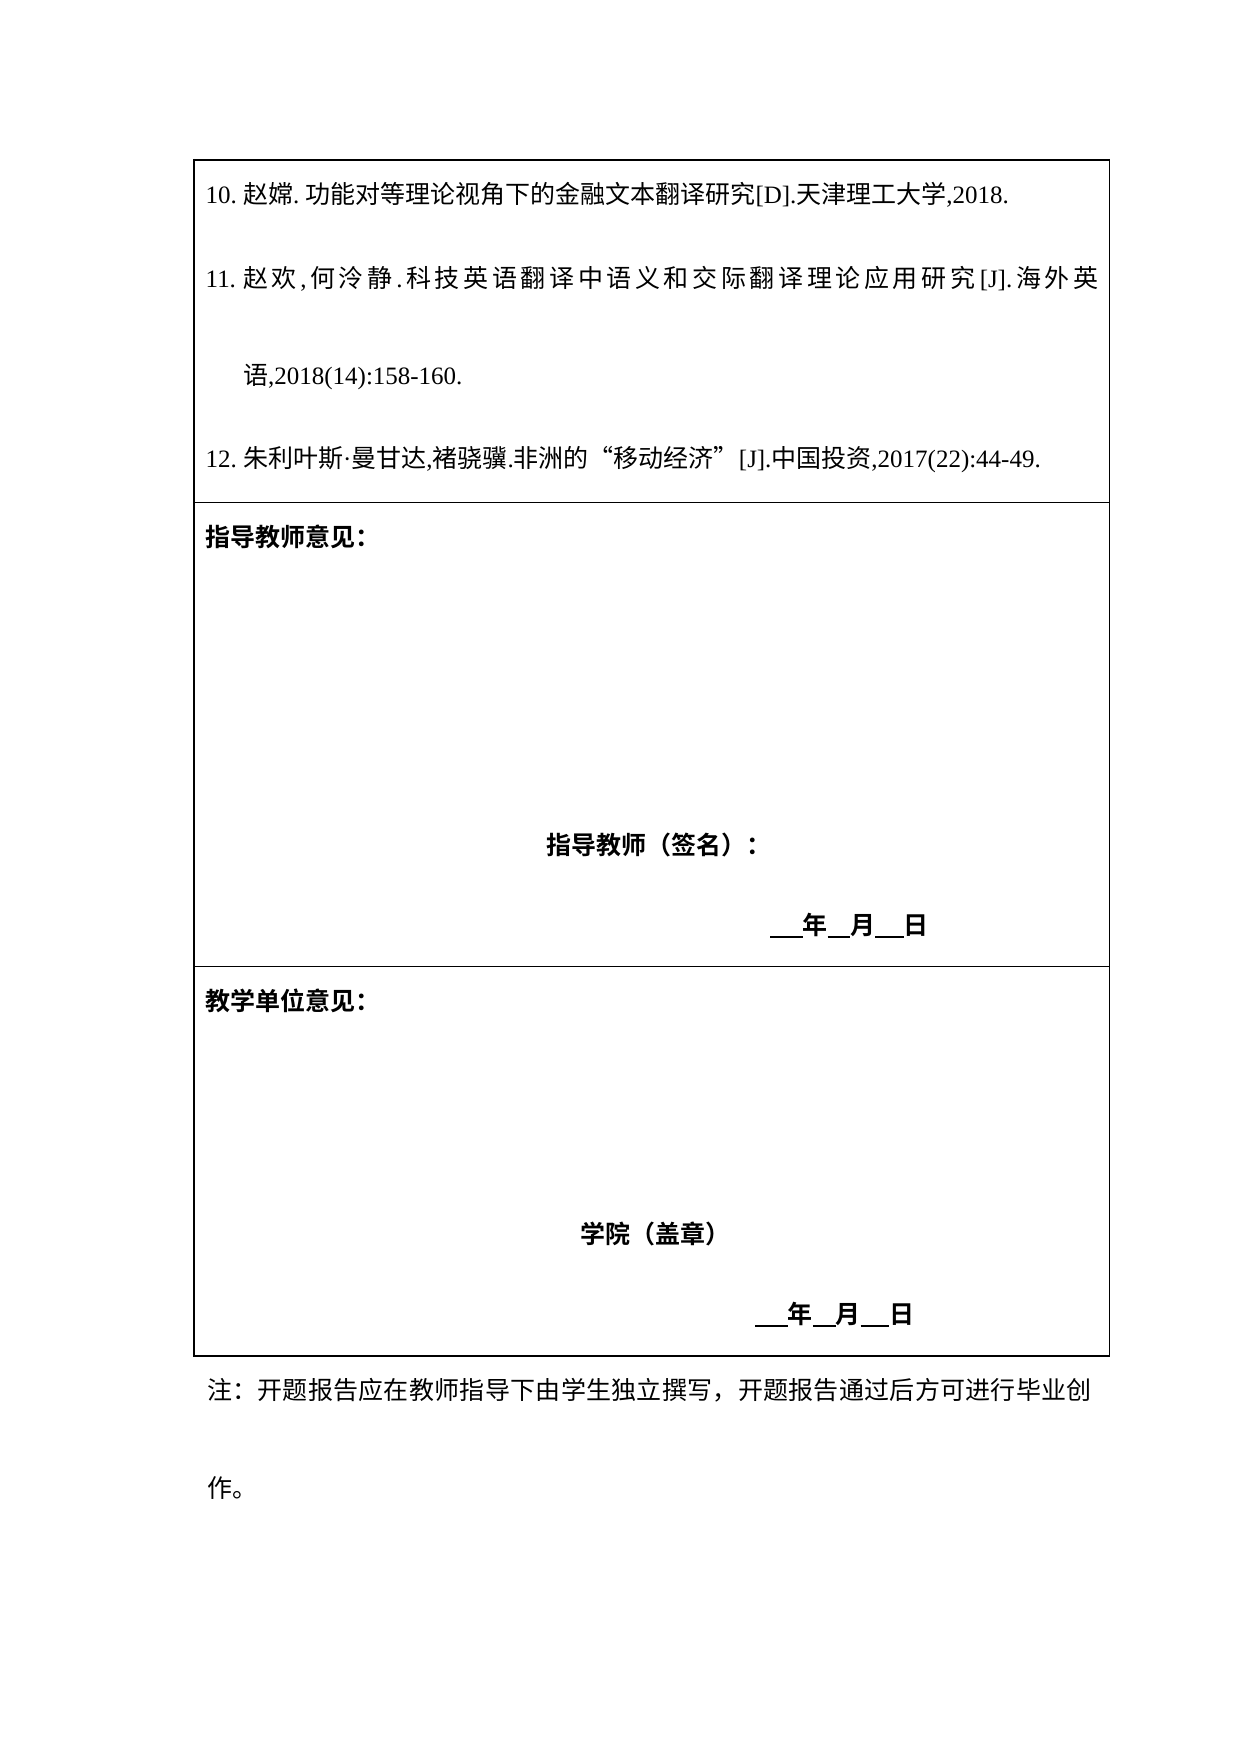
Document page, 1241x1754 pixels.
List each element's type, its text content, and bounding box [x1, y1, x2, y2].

table_cell 指导教师意见： 指导教师（签名）： 年 月 日 [195, 503, 1109, 966]
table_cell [195, 161, 1109, 502]
text 注：开题报告应在教师指导下由学生独立撰写，开题报告通过后方可进行毕业创作。 [207, 1357, 1092, 1519]
table_cell 教学单位意见： 学院（盖章） 年 月 日 [195, 967, 1109, 1355]
